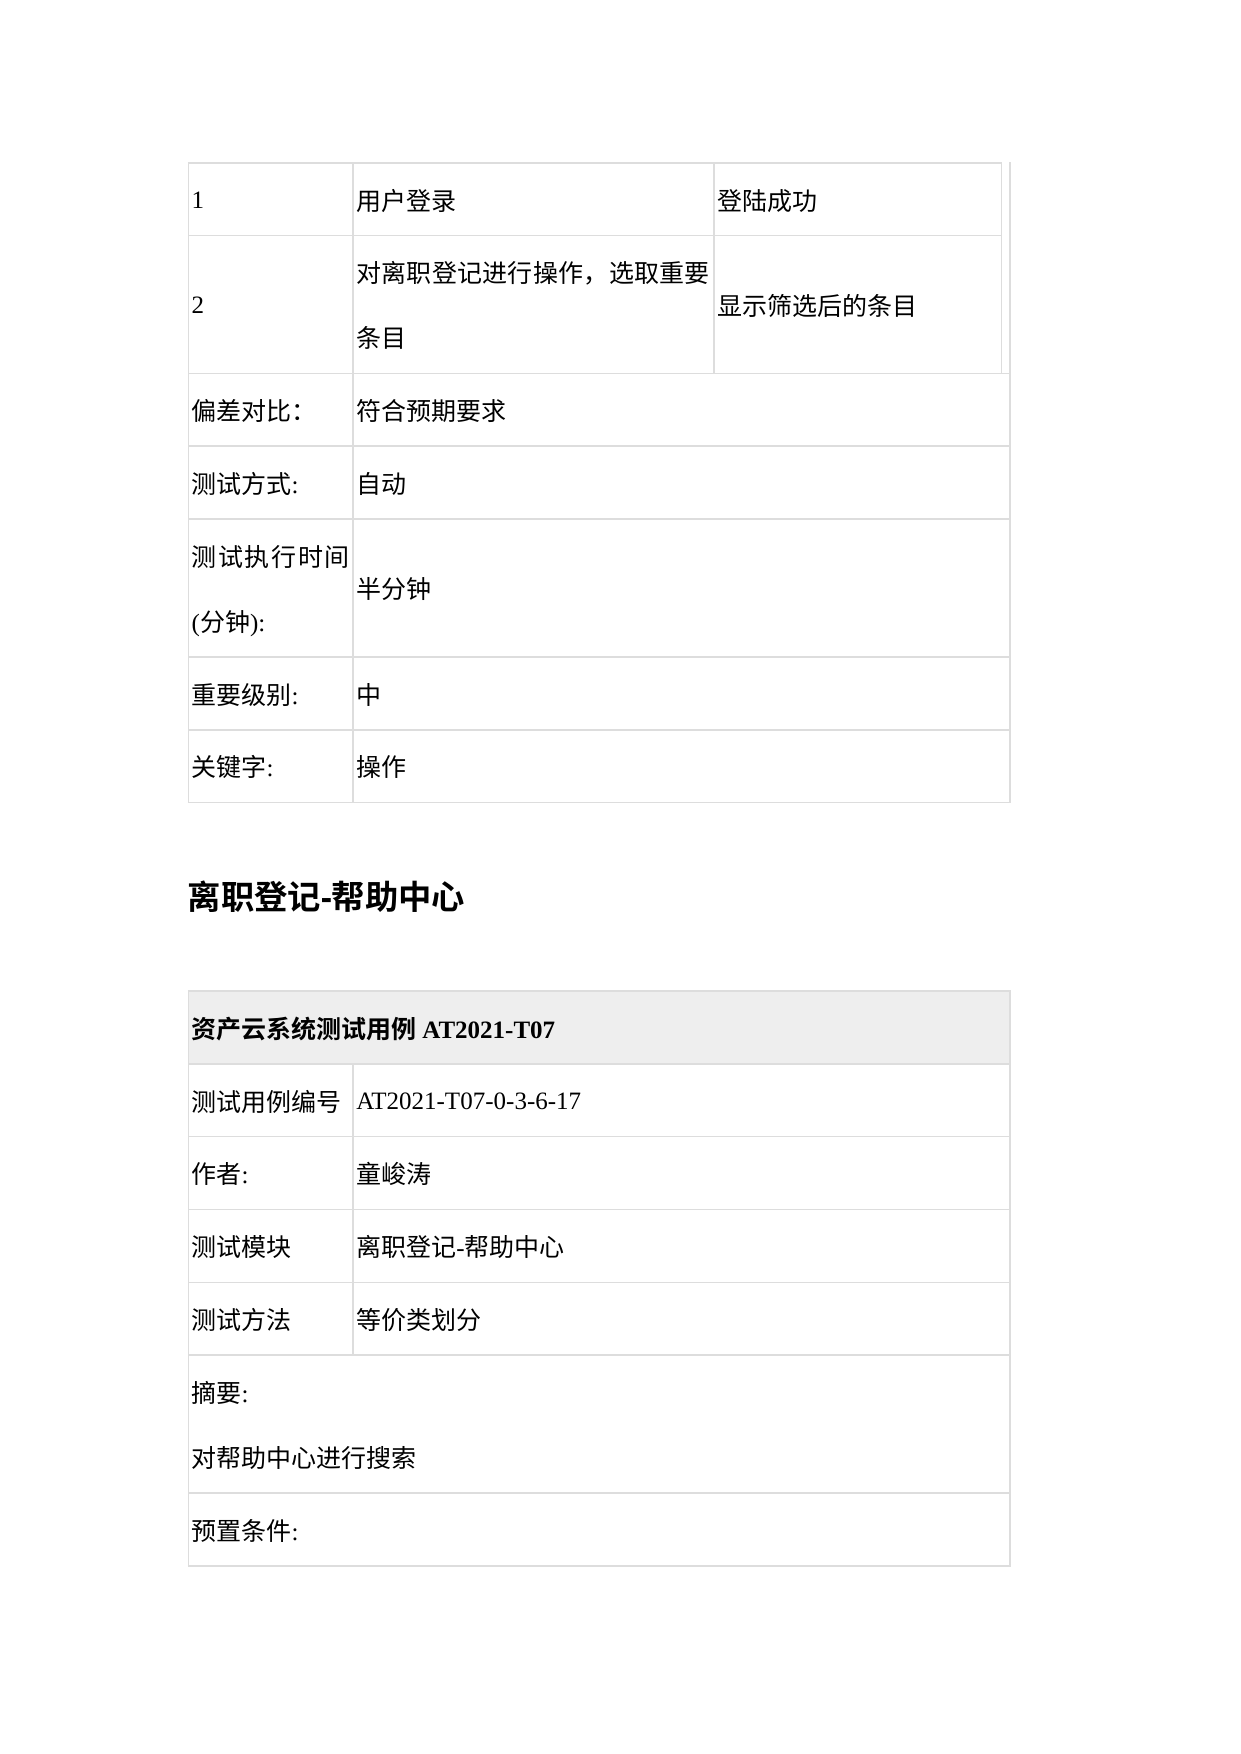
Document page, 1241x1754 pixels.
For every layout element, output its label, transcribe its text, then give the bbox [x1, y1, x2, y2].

table_cell [1002, 235, 1009, 373]
table_cell 等价类划分 [354, 1283, 1009, 1354]
table_cell 预置条件: 用户能够正常登录 [189, 1494, 1009, 1565]
table_cell 关键字: [189, 731, 352, 802]
table_cell 中 [354, 658, 1009, 729]
table_cell 测试方法 [189, 1283, 352, 1354]
table_cell 测试模块 [189, 1210, 352, 1281]
table_cell 测试执行时间 (分钟): [189, 520, 352, 656]
table_header 资产云系统测试用例 AT2021-T07 [189, 992, 1009, 1063]
table_cell [1002, 162, 1009, 235]
table_cell 对离职登记进行操作，选取重要条目 [354, 236, 713, 373]
table_cell 偏差对比： [189, 374, 352, 445]
table_cell 用户登录 [354, 164, 713, 235]
table_cell 童峻涛 [354, 1137, 1009, 1209]
table_cell 显示筛选后的条目 [715, 236, 1001, 373]
table_cell 符合预期要求 [354, 374, 1009, 445]
table_cell 作者: [189, 1137, 352, 1209]
table_cell AT2021-T07-0-3-6-17 [354, 1065, 1009, 1136]
table_cell 测试方式: [189, 447, 352, 518]
subtitle 离职登记-帮助中心 [187, 863, 1053, 928]
table_cell 2 [189, 236, 352, 373]
table_cell 摘要: 对帮助中心进行搜索 [189, 1356, 1009, 1492]
table_cell 自动 [354, 447, 1009, 518]
table_cell 半分钟 [354, 520, 1009, 656]
table_cell 重要级别: [189, 658, 352, 729]
table_cell 测试用例编号 [189, 1065, 352, 1136]
table_cell 离职登记-帮助中心 [354, 1210, 1009, 1281]
table_cell 1 [189, 164, 352, 235]
table_cell 登陆成功 [715, 164, 1001, 235]
table_cell 操作 [354, 731, 1009, 802]
